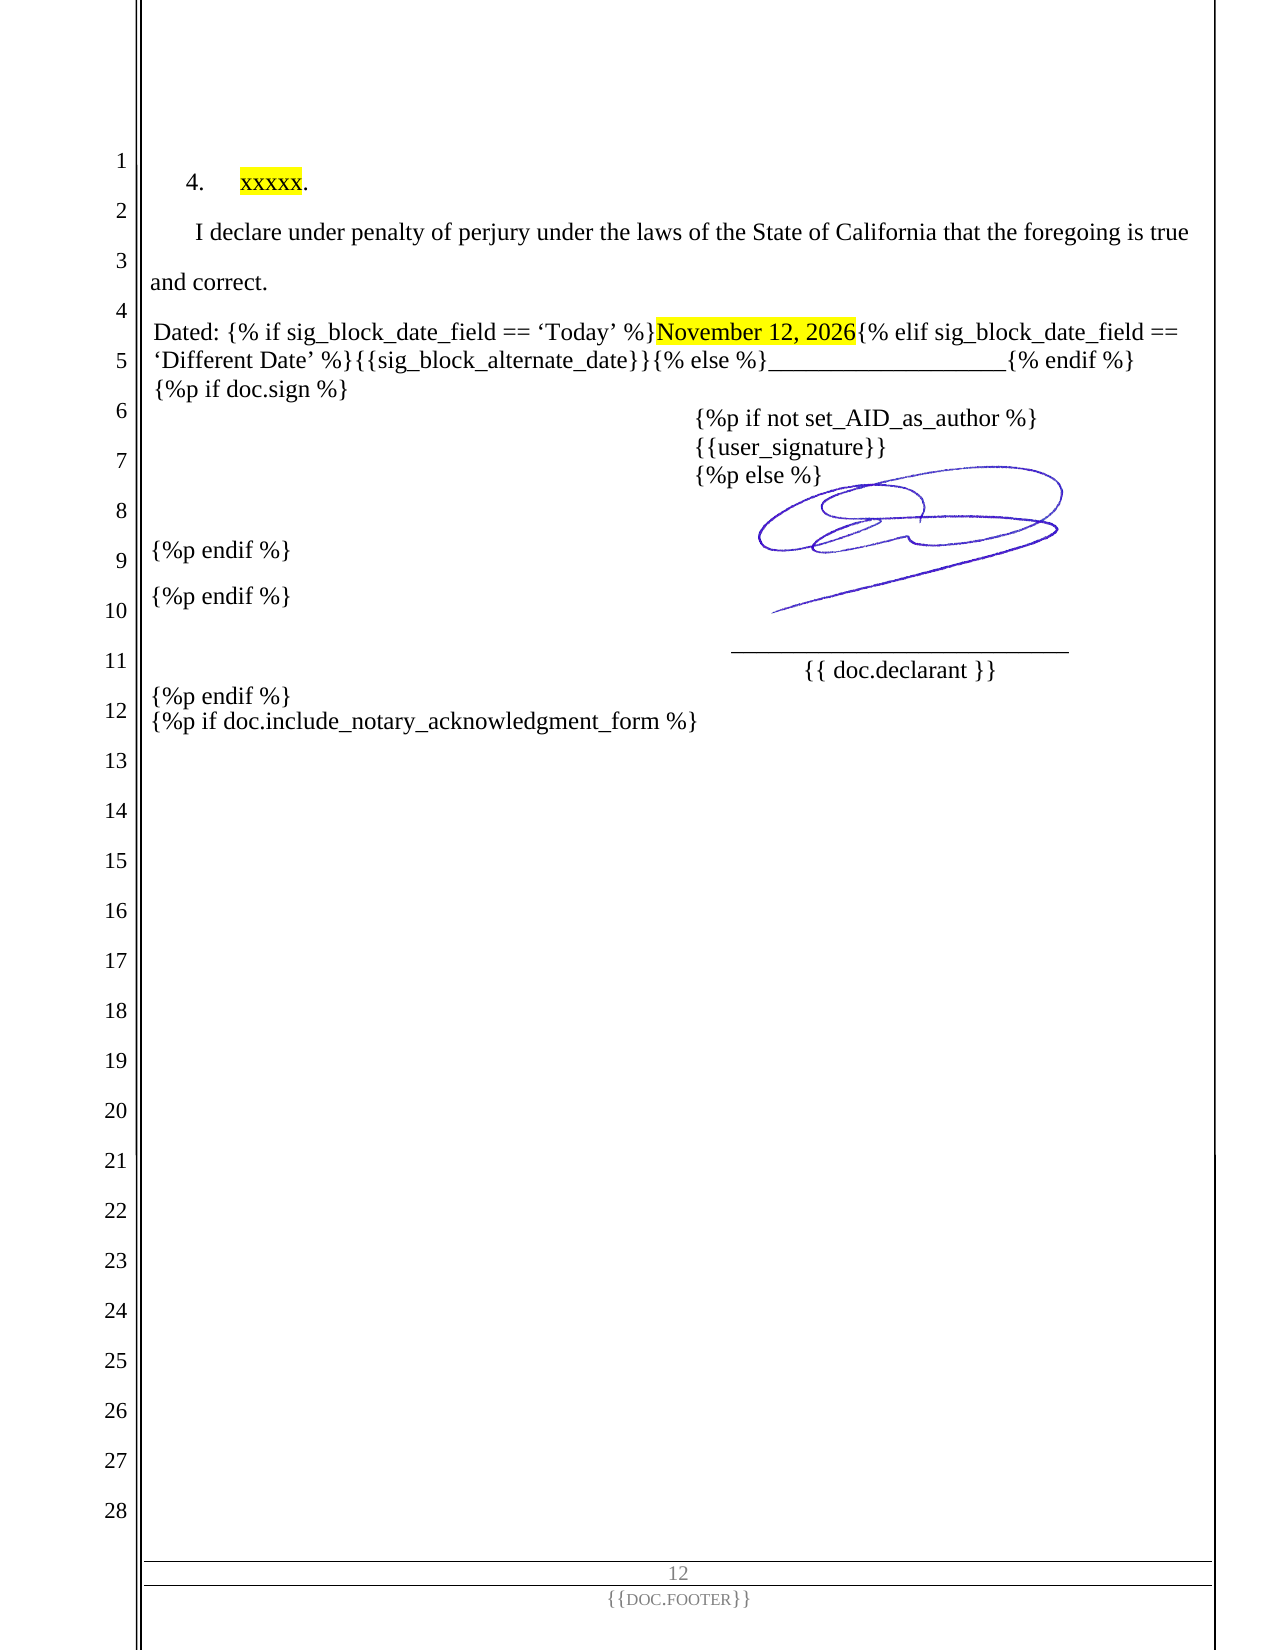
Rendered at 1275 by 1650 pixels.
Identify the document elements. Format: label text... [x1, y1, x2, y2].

text {{user_signature}} [694, 432, 1200, 460]
text xxxxx. [150, 150, 1200, 200]
text {%p if not set_AID_as_author %} [694, 403, 1200, 432]
text {%p endif %} [150, 584, 1207, 609]
picture [742, 609, 1065, 619]
text {%p endif %} [150, 684, 1200, 709]
text {%p if doc.sign %} [153, 374, 1200, 403]
text {{ doc.declarant }} [153, 656, 1200, 684]
picture [742, 564, 1065, 584]
text {%p endif %} [150, 539, 1207, 564]
text I declare under penalty of perjury under the laws of the State of California that the foregoing is true and correct. [150, 200, 1207, 300]
text Dated: {% if sig_block_date_field == ‘Today’ %}January 4, 2024{% elif sig_block_date_field == ‘Different Date’ %}{{sig_block_alternate_date}}{% else %}___________________{% endif %} [153, 317, 1200, 374]
picture [742, 489, 1065, 539]
text {%p else %} [694, 460, 1200, 489]
text {%p if doc.include_notary_acknowledgment_form %} [150, 709, 1200, 734]
text ___________________________ [150, 630, 1207, 655]
